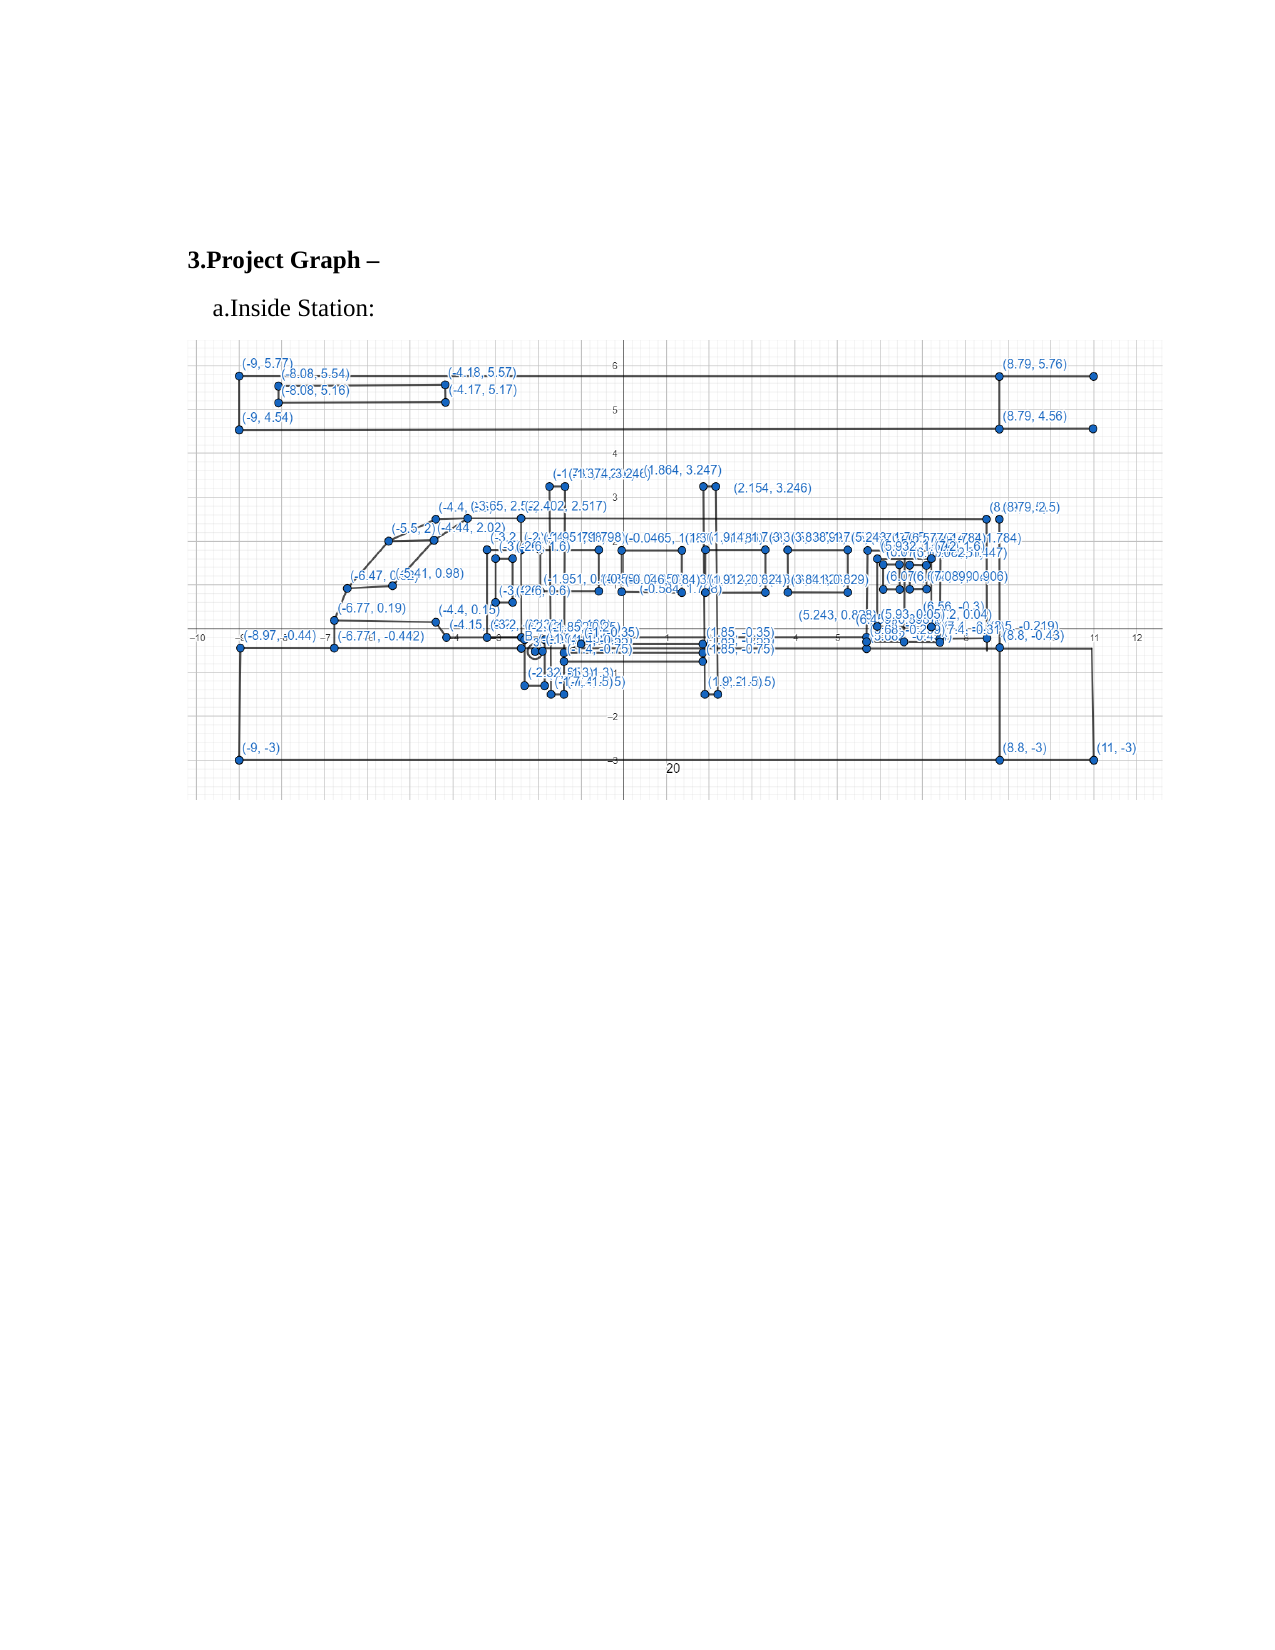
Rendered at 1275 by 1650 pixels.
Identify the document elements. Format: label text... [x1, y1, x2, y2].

text 3.Project Graph – [187, 245, 1125, 274]
picture [187, 340, 1163, 800]
text a.Inside Station: [187, 293, 1125, 322]
